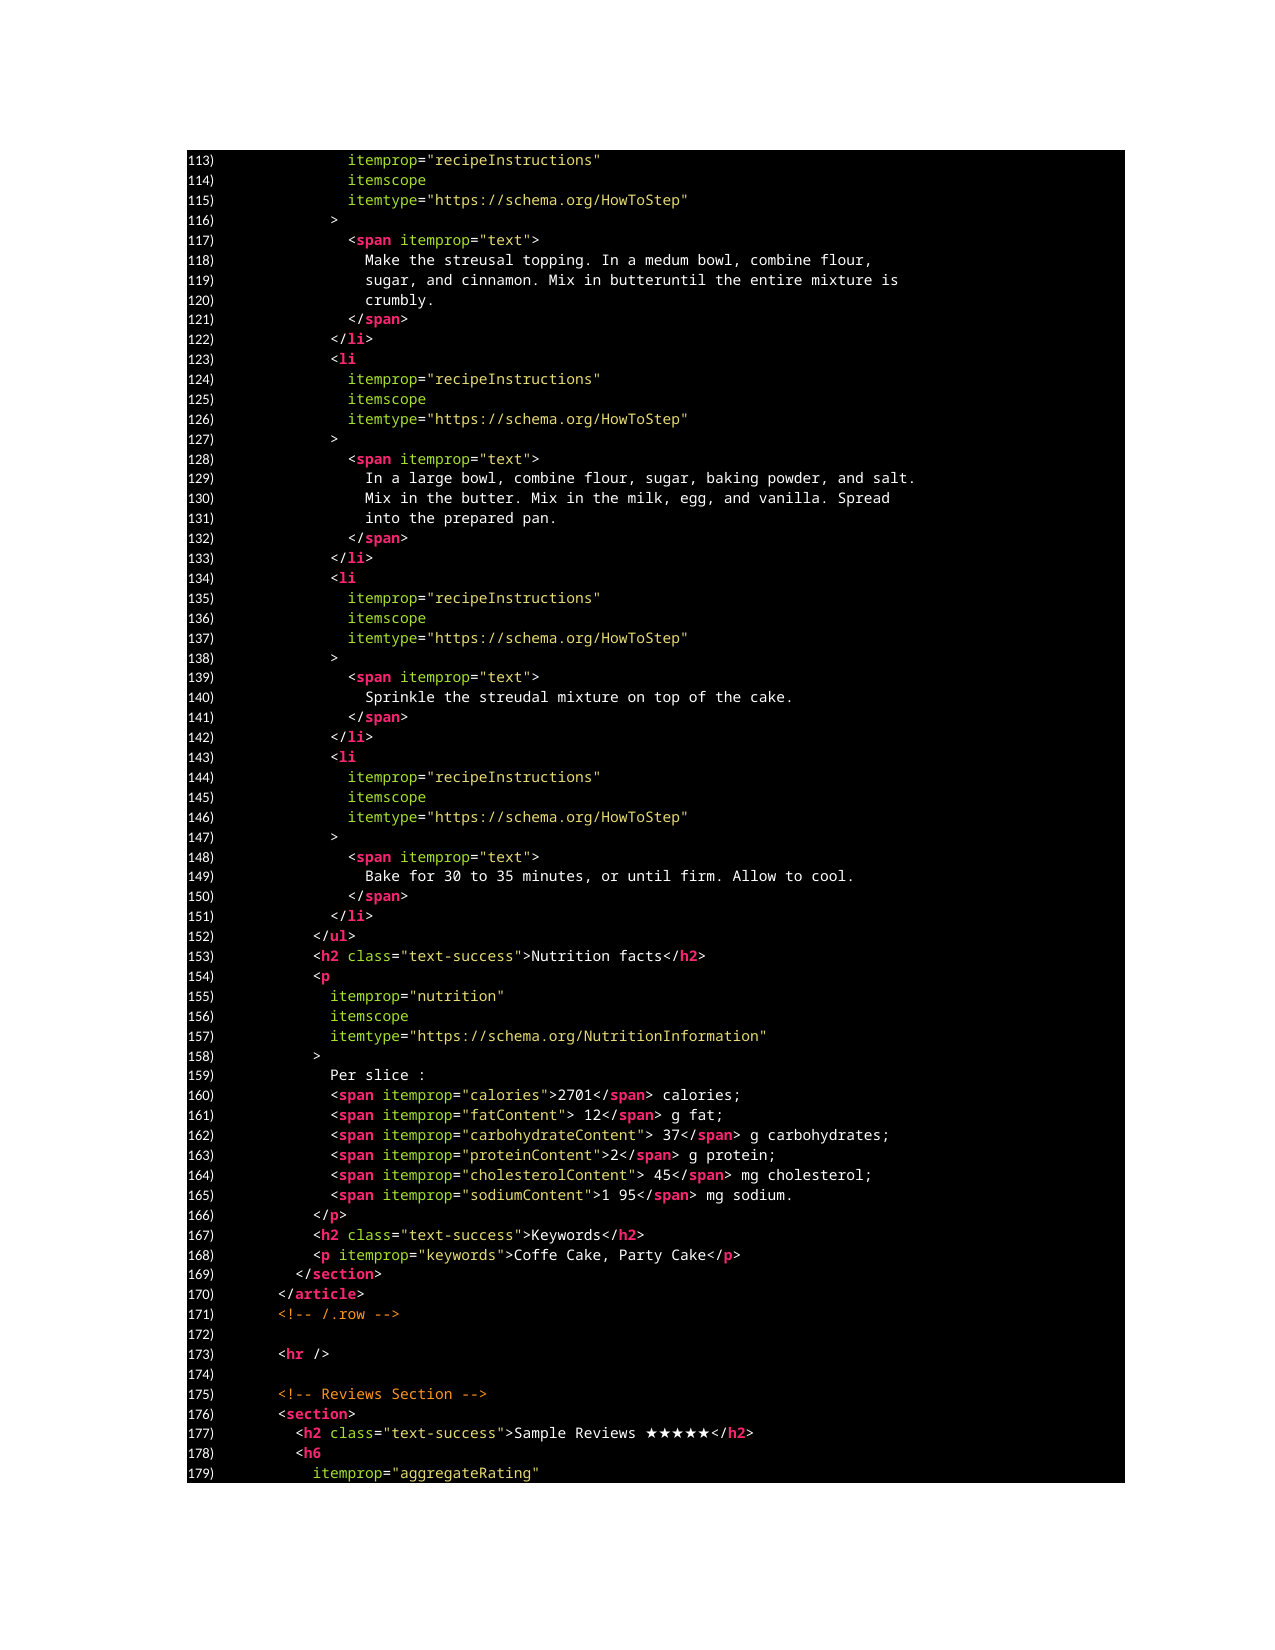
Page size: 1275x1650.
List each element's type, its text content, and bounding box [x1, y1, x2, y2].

list itemprop="recipeInstructions" [187, 369, 1125, 389]
list itemprop="nutrition" [187, 986, 1125, 1006]
list itemtype="https://schema.org/HowToStep" [187, 409, 1125, 428]
list <h6 [187, 1443, 1125, 1463]
list <li [187, 349, 1125, 369]
list sugar, and cinnamon. Mix in butteruntil the entire mixture is [187, 269, 1125, 289]
list </ul> [187, 926, 1125, 946]
list <span itemprop="sodiumContent">1 95</span> mg sodium. [187, 1184, 1125, 1204]
list crumbly. [187, 289, 1125, 309]
list Mix in the butter. Mix in the milk, egg, and vanilla. Spread [187, 488, 1125, 508]
list <span itemprop="proteinContent">2</span> g protein; [187, 1145, 1125, 1165]
list > [187, 826, 1125, 846]
list <p [187, 966, 1125, 986]
list <h2 class="text-success">Keywords</h2> [187, 1224, 1125, 1244]
list Sprinkle the streudal mixture on top of the cake. [187, 687, 1125, 707]
list <li [187, 747, 1125, 767]
list Per slice : [187, 1065, 1125, 1085]
list itemtype="https://schema.org/NutritionInformation" [187, 1025, 1125, 1045]
list > [187, 428, 1125, 448]
list itemtype="https://schema.org/HowToStep" [187, 807, 1125, 826]
list <span itemprop="carbohydrateContent"> 37</span> g carbohydrates; [187, 1125, 1125, 1145]
list </p> [187, 1204, 1125, 1224]
list </li> [187, 329, 1125, 349]
list <!-- Reviews Section --> [187, 1383, 1125, 1403]
list In a large bowl, combine flour, sugar, baking powder, and salt. [187, 468, 1125, 488]
list itemprop="recipeInstructions" [187, 150, 1125, 170]
list <span itemprop="text"> [187, 448, 1125, 468]
list > [187, 1045, 1125, 1065]
list </span> [187, 309, 1125, 329]
list into the prepared pan. [187, 508, 1125, 528]
list </li> [187, 548, 1125, 568]
list itemprop="recipeInstructions" [187, 588, 1125, 608]
list itemprop="aggregateRating" [187, 1463, 1125, 1483]
list </article> [187, 1284, 1125, 1304]
list itemtype="https://schema.org/HowToStep" [187, 190, 1125, 210]
list </span> [187, 886, 1125, 906]
list </span> [187, 528, 1125, 548]
list <hr /> [187, 1344, 1125, 1364]
list > [187, 210, 1125, 229]
list </section> [187, 1264, 1125, 1284]
list <span itemprop="text"> [187, 229, 1125, 249]
list > [187, 647, 1125, 667]
list </li> [187, 906, 1125, 926]
list itemscope [187, 608, 1125, 627]
list <h2 class="text-success">Sample Reviews ★★★★★</h2> [187, 1423, 1125, 1443]
list <span itemprop="text"> [187, 667, 1125, 687]
list itemscope [187, 389, 1125, 409]
list <p itemprop="keywords">Coffe Cake, Party Cake</p> [187, 1244, 1125, 1264]
list <!-- /.row --> [187, 1304, 1125, 1324]
list </span> [187, 707, 1125, 727]
list <span itemprop="cholesterolContent"> 45</span> mg cholesterol; [187, 1165, 1125, 1184]
list itemscope [187, 170, 1125, 190]
list itemtype="https://schema.org/HowToStep" [187, 627, 1125, 647]
list <span itemprop="text"> [187, 846, 1125, 866]
list itemscope [187, 1006, 1125, 1025]
list Make the streusal topping. In a medum bowl, combine flour, [187, 249, 1125, 269]
list Bake for 30 to 35 minutes, or until firm. Allow to cool. [187, 866, 1125, 886]
list <li [187, 568, 1125, 588]
list </li> [187, 727, 1125, 747]
list <span itemprop="fatContent"> 12</span> g fat; [187, 1105, 1125, 1125]
list itemscope [187, 787, 1125, 807]
list <h2 class="text-success">Nutrition facts</h2> [187, 946, 1125, 966]
list <section> [187, 1403, 1125, 1423]
list itemprop="recipeInstructions" [187, 767, 1125, 787]
list <span itemprop="calories">2701</span> calories; [187, 1085, 1125, 1105]
